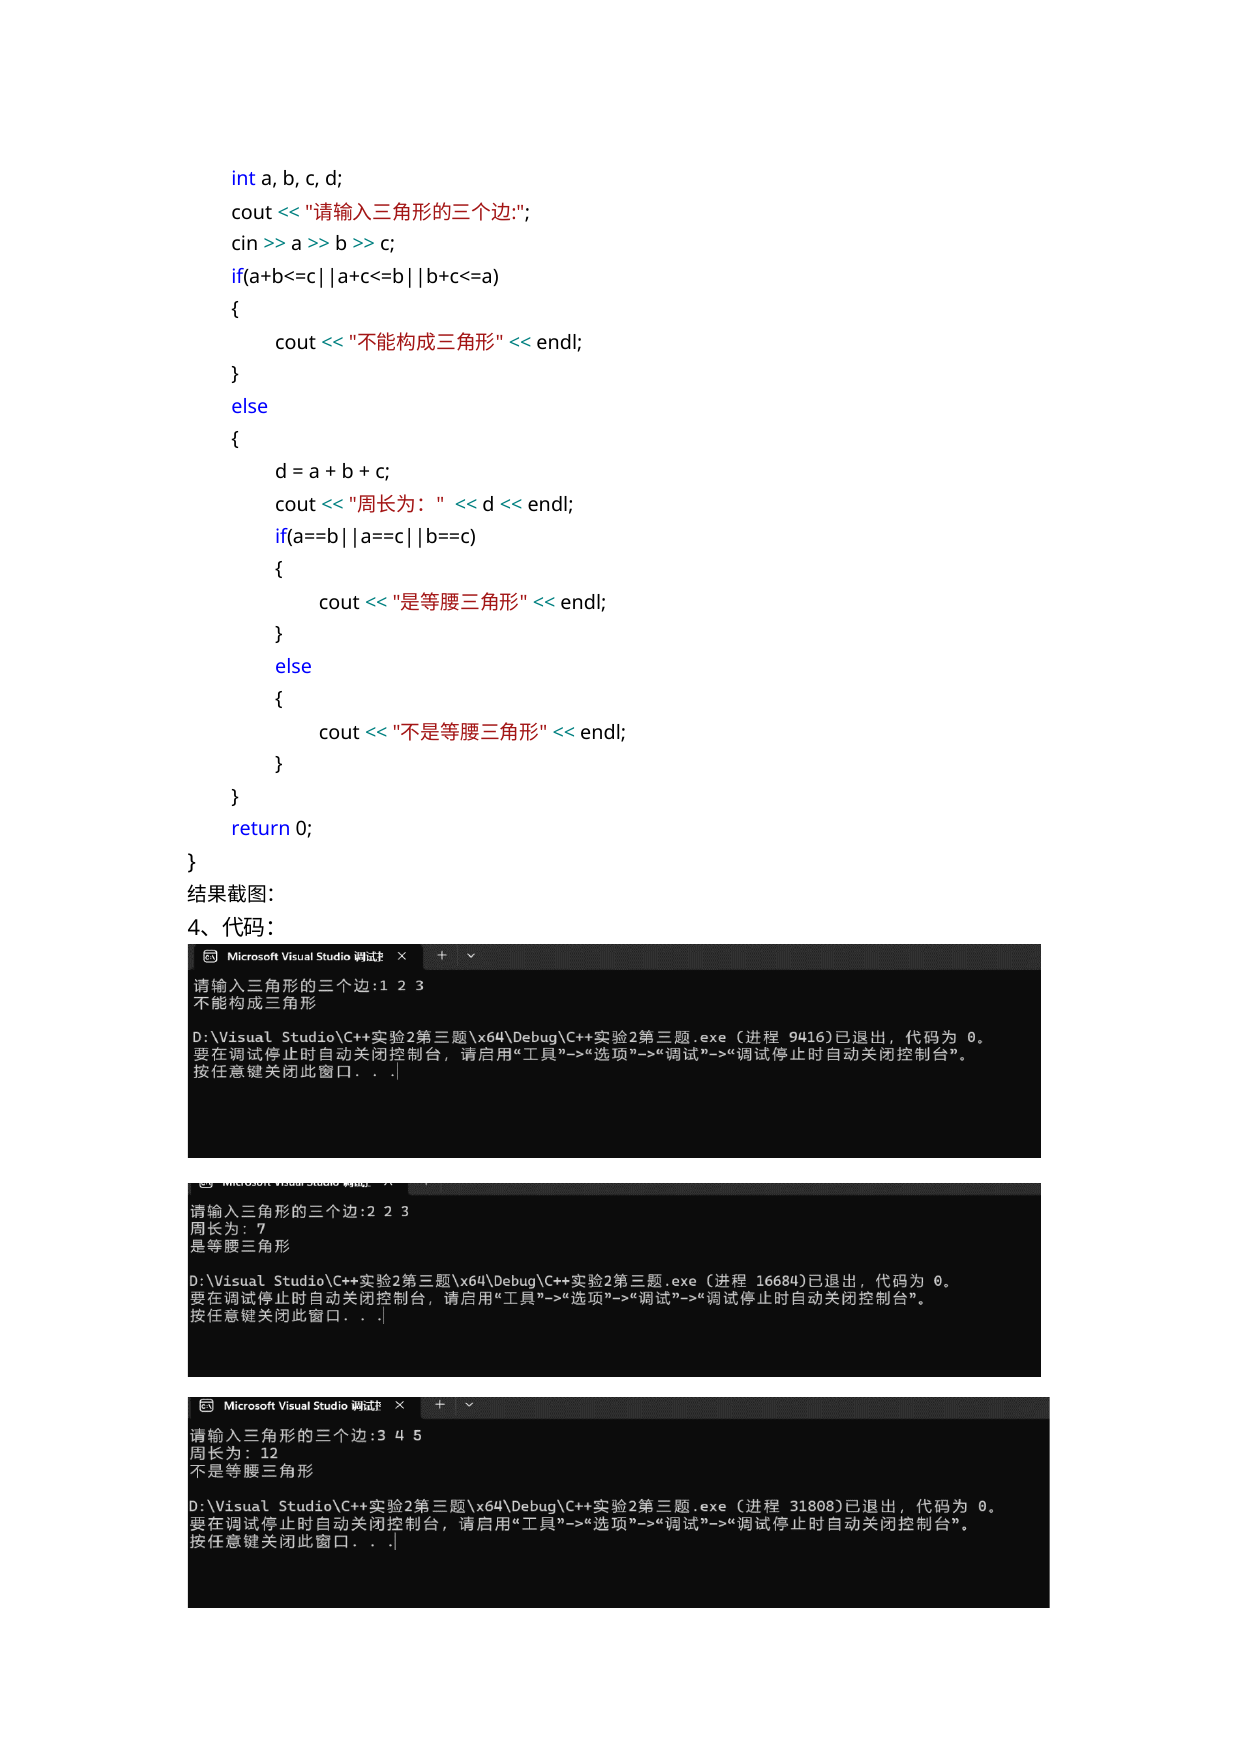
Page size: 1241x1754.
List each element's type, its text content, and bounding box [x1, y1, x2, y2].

picture [187, 1183, 1041, 1377]
text } [187, 844, 1053, 877]
text cout << "请输入三角形的三个边:"; [187, 194, 1053, 227]
text { [187, 682, 1053, 714]
text cout << "不能构成三角形" << endl; [187, 324, 1053, 357]
text if(a+b<=c||a+c<=b||b+c<=a) [187, 259, 1053, 292]
text cout << "不是等腰三角形" << endl; [187, 714, 1053, 747]
text } [187, 357, 1053, 389]
text else [187, 649, 1053, 682]
text int a, b, c, d; [187, 162, 1053, 194]
text else [187, 389, 1053, 422]
text 4、代码： [187, 909, 1053, 942]
text d = a + b + c; [187, 454, 1053, 487]
text } [187, 779, 1053, 812]
text { [187, 552, 1053, 584]
text return 0; [187, 812, 1053, 844]
text { [187, 422, 1053, 454]
text cin >> a >> b >> c; [187, 227, 1053, 259]
picture [187, 944, 1041, 1158]
picture [187, 1397, 1050, 1608]
text 结果截图： [187, 877, 1053, 909]
text if(a==b||a==c||b==c) [187, 519, 1053, 552]
text cout << "是等腰三角形" << endl; [187, 584, 1053, 617]
text } [187, 747, 1053, 779]
text } [187, 617, 1053, 649]
text { [187, 292, 1053, 324]
text cout << "周长为：" << d << endl; [187, 487, 1053, 519]
